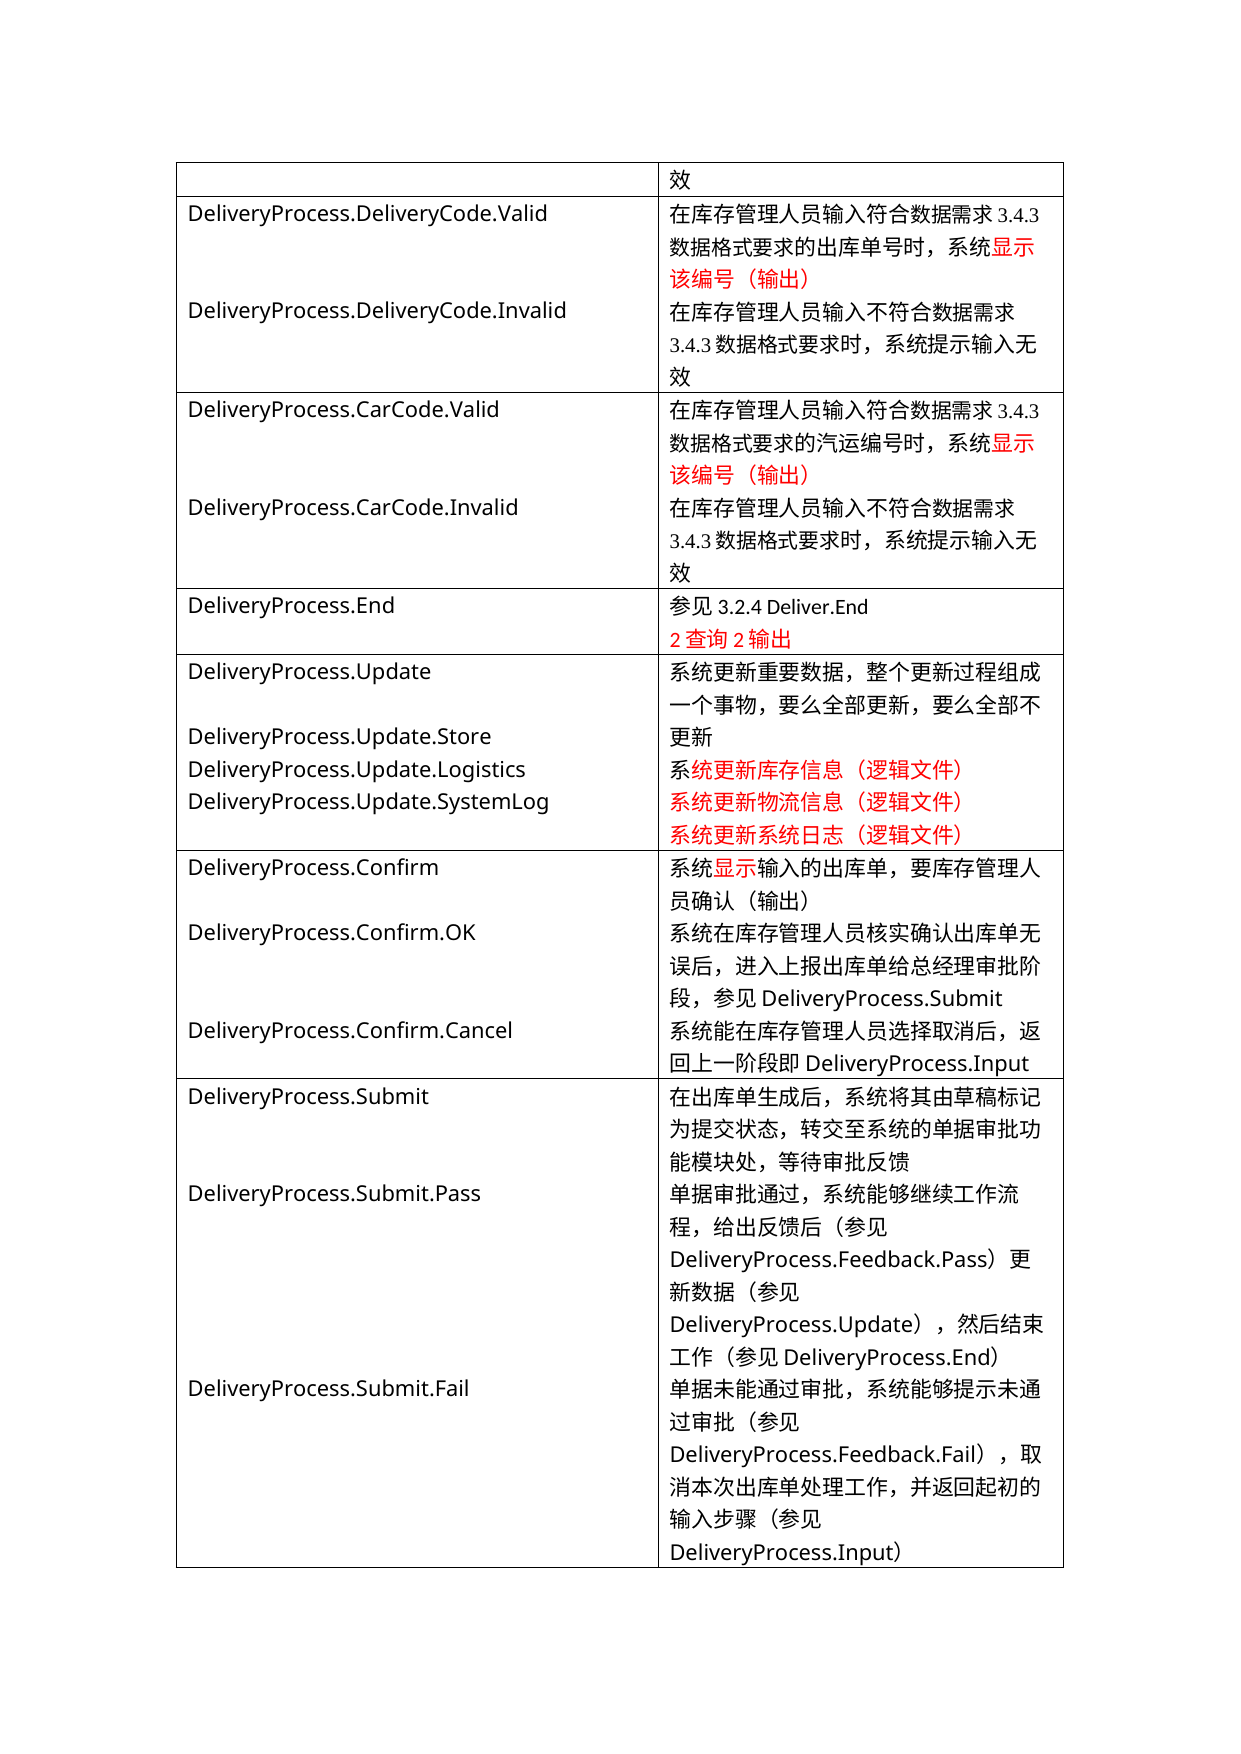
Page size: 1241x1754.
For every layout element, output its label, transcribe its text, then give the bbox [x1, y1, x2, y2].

table_cell 在出库单生成后，系统将其由草稿标记为提交状态，转交至系统的单据审批功能模块处，等待审批反馈 单据审批通过，系统能够继续工作流程，给出反馈后（参见DeliveryProcess.Feedback.Pass）更新数据（参见DeliveryProcess.Update），然后结束工作（参见DeliveryProcess.End） 单据未能通过审批，系统能够提示未通过审批（参见DeliveryProcess.Feedback.Fail），取消本次出库单处理工作，并返回起初的输入步骤（参见DeliveryProcess.Input） [659, 1079, 1063, 1567]
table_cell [659, 163, 1063, 196]
table_cell DeliveryProcess.Confirm DeliveryProcess.Confirm.OK DeliveryProcess.Confirm.Cancel [177, 851, 658, 1078]
table_cell DeliveryProcess.Update DeliveryProcess.Update.Store DeliveryProcess.Update.Logistics DeliveryProcess.Update.SystemLog [177, 655, 658, 850]
table_cell DeliveryProcess.Submit DeliveryProcess.Submit.Pass DeliveryProcess.Submit.Fail [177, 1079, 658, 1567]
table_cell DeliveryProcess.CarCode.Valid DeliveryProcess.CarCode.Invalid [177, 393, 658, 588]
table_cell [177, 163, 658, 196]
table_cell 系统更新重要数据，整个更新过程组成一个事物，要么全部更新，要么全部不更新 系统更新库存信息（逻辑文件） 系统更新物流信息（逻辑文件） 系统更新系统日志（逻辑文件） [659, 655, 1063, 850]
table_cell DeliveryProcess.DeliveryCode.Valid DeliveryProcess.DeliveryCode.Invalid [177, 197, 658, 392]
table_cell 参见3.2.4 Deliver.End 2查询2输出 [659, 589, 1063, 654]
table_cell 系统显示输入的出库单，要库存管理人员确认（输出） 系统在库存管理人员核实确认出库单无误后，进入上报出库单给总经理审批阶段，参见DeliveryProcess.Submit 系统能在库存管理人员选择取消后，返回上一阶段即DeliveryProcess.Input [659, 851, 1063, 1078]
table_cell 在库存管理人员输入符合数据需求3.4.3数据格式要求的汽运编号时，系统显示该编号（输出） 在库存管理人员输入不符合数据需求3.4.3数据格式要求时，系统提示输入无效 [659, 393, 1063, 588]
table_cell 在库存管理人员输入符合数据需求3.4.3数据格式要求的出库单号时，系统显示该编号（输出） 在库存管理人员输入不符合数据需求3.4.3数据格式要求时，系统提示输入无效 [659, 197, 1063, 392]
table_cell DeliveryProcess.End [177, 589, 658, 654]
